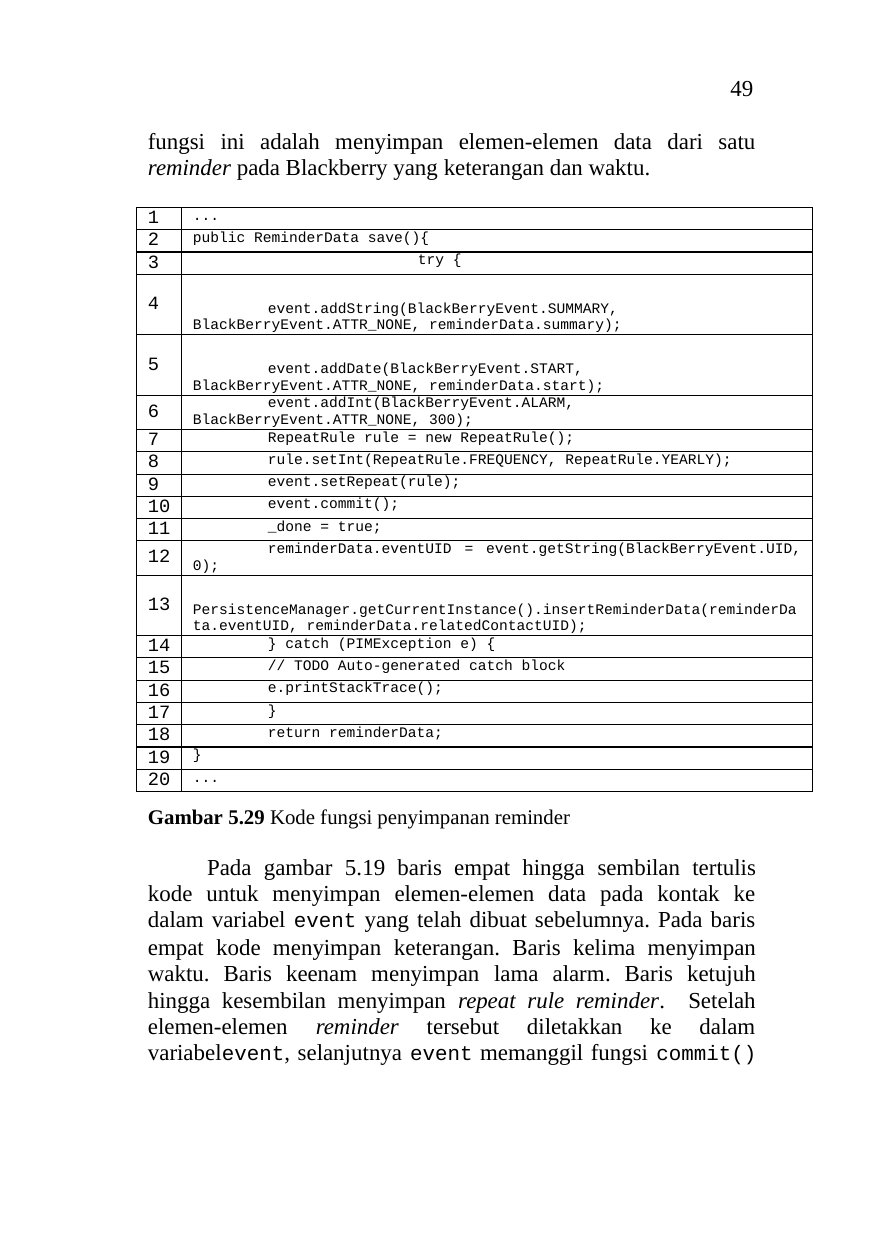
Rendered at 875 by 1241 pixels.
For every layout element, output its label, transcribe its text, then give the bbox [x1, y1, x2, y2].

table_cell 8 [137, 452, 181, 473]
table_cell // TODO Auto-generated catch block [182, 658, 812, 679]
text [148, 854, 756, 1067]
table_cell 11 [137, 519, 181, 540]
table_cell 18 [137, 725, 181, 746]
table_cell e.printStackTrace(); [182, 681, 812, 702]
table_cell 4 [137, 275, 181, 334]
table_cell public ReminderData save(){ [182, 230, 812, 251]
table_cell return reminderData; [182, 725, 812, 746]
table_cell 15 [137, 658, 181, 679]
table_cell 3 [137, 253, 181, 274]
table_cell 9 [137, 475, 181, 496]
table_cell _done = true; [182, 519, 812, 540]
table_cell RepeatRule rule = new RepeatRule(); [182, 430, 812, 451]
table_cell ... [182, 770, 812, 791]
table_cell 10 [137, 497, 181, 518]
table_cell rule.setInt(RepeatRule.FREQUENCY, RepeatRule.YEARLY); [182, 452, 812, 473]
table_cell try { [182, 253, 812, 274]
table_cell event.addInt(BlackBerryEvent.ALARM, BlackBerryEvent.ATTR_NONE, 300); [182, 396, 812, 429]
table_cell PersistenceManager.getCurrentInstance().insertReminderData(reminderData.eventUID, reminderData.relatedContactUID); [182, 576, 812, 635]
table_cell } catch (PIMException e) { [182, 636, 812, 657]
table_header ... [182, 208, 812, 229]
table_cell 14 [137, 636, 181, 657]
table_cell 17 [137, 703, 181, 724]
table_cell 7 [137, 430, 181, 451]
table_cell } [182, 703, 812, 724]
table_cell reminderData.eventUID = event.getString(BlackBerryEvent.UID, 0); [182, 541, 812, 574]
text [148, 128, 756, 180]
table_cell event.addDate(BlackBerryEvent.START, BlackBerryEvent.ATTR_NONE, reminderData.start); [182, 335, 812, 395]
table_cell 19 [137, 748, 181, 769]
table_cell event.commit(); [182, 497, 812, 518]
table_header 1 [137, 208, 181, 229]
table_cell 12 [137, 541, 181, 574]
table_cell event.setRepeat(rule); [182, 475, 812, 496]
table_cell 13 [137, 576, 181, 635]
table_cell 2 [137, 230, 181, 251]
table_cell } [182, 748, 812, 769]
text Gambar .19 Kode fungsi penyimpanan reminder [148, 804, 756, 829]
table_cell 16 [137, 681, 181, 702]
table_cell 6 [137, 396, 181, 429]
table_cell 5 [137, 335, 181, 395]
table_cell event.addString(BlackBerryEvent.SUMMARY, BlackBerryEvent.ATTR_NONE, reminderData.summary); [182, 275, 812, 334]
table_cell 20 [137, 770, 181, 791]
